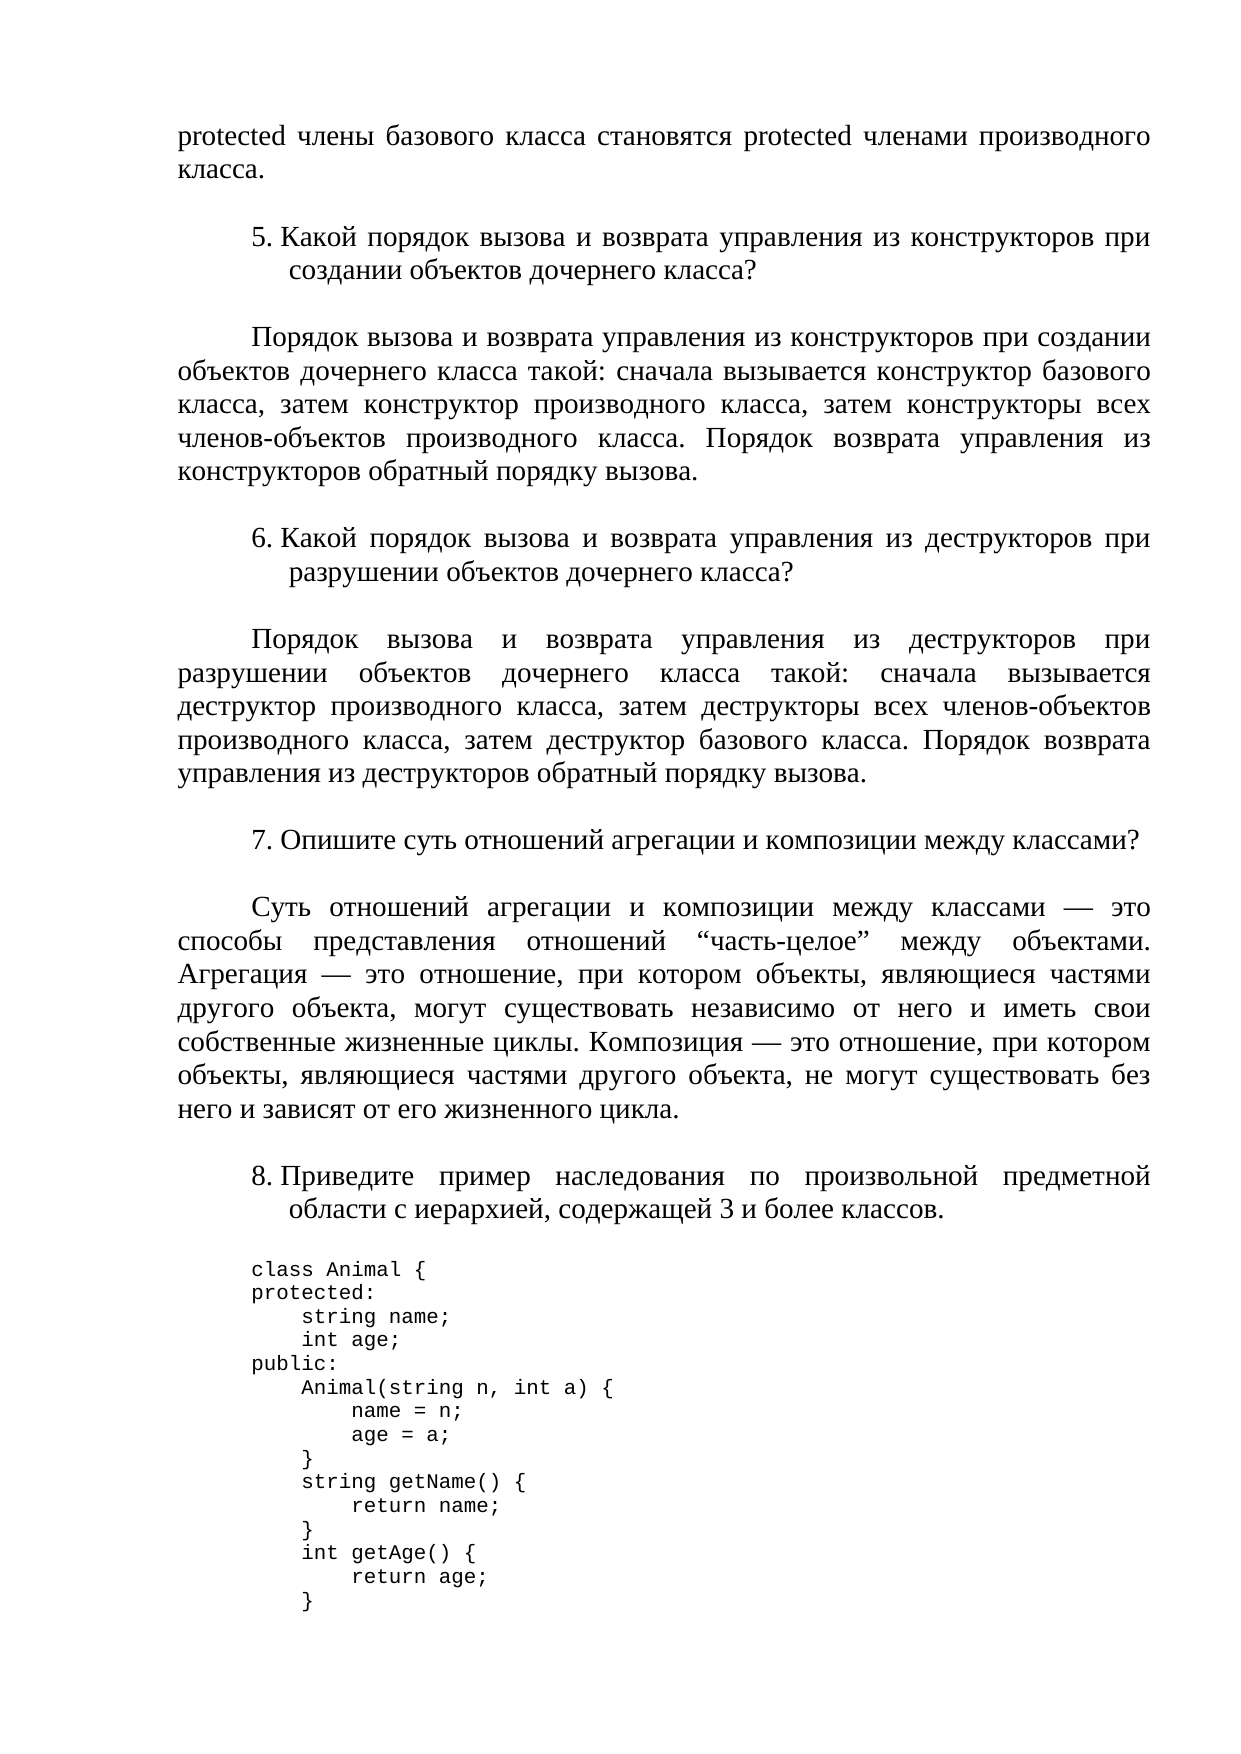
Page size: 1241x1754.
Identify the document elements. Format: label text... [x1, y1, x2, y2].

text class Animal { [177, 1258, 1152, 1282]
text int getAge() { [177, 1542, 1152, 1566]
text name = n; [177, 1400, 1152, 1424]
list Опишите суть отношений агрегации и композиции между классами? [251, 822, 1152, 856]
text return name; [177, 1495, 1152, 1519]
text Порядок вызова и возврата управления из деструкторов при разрушении объектов дочернего класса такой: сначала вызывается деструктор производного класса, затем деструкторы всех членов-объектов производного класса, затем деструктор базового класса. Порядок возврата управления из деструкторов обратный порядку вызова. [177, 621, 1152, 789]
text } [177, 1448, 1152, 1471]
list Какой порядок вызова и возврата управления из деструкторов при разрушении объектов дочернего класса? [251, 521, 1152, 588]
text Суть отношений агрегации и композиции между классами — это способы представления отношений “часть-целое” между объектами. Агрегация — это отношение, при котором объекты, являющиеся частями другого объекта, могут существовать независимо от него и иметь свои собственные жизненные циклы. Композиция — это отношение, при котором объекты, являющиеся частями другого объекта, не могут существовать без него и зависят от его жизненного цикла. [177, 889, 1152, 1124]
text int age; [177, 1329, 1152, 1353]
text public: [177, 1353, 1152, 1377]
text } [177, 1519, 1152, 1542]
text } [177, 1589, 1152, 1613]
text protected: [177, 1282, 1152, 1306]
text string name; [177, 1306, 1152, 1329]
list Приведите пример наследования по произвольной предметной области с иерархией, содержащей 3 и более классов. [251, 1158, 1152, 1225]
text string getName() { [177, 1471, 1152, 1495]
text Порядок вызова и возврата управления из конструкторов при создании объектов дочернего класса такой: сначала вызывается конструктор базового класса, затем конструктор производного класса, затем конструкторы всех членов-объектов производного класса. Порядок возврата управления из конструкторов обратный порядку вызова. [177, 319, 1152, 487]
text Animal(string n, int a) { [177, 1377, 1152, 1400]
text age = a; [177, 1424, 1152, 1448]
text return age; [177, 1566, 1152, 1589]
list Какой порядок вызова и возврата управления из конструкторов при создании объектов дочернего класса? [251, 219, 1152, 286]
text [177, 118, 1152, 185]
